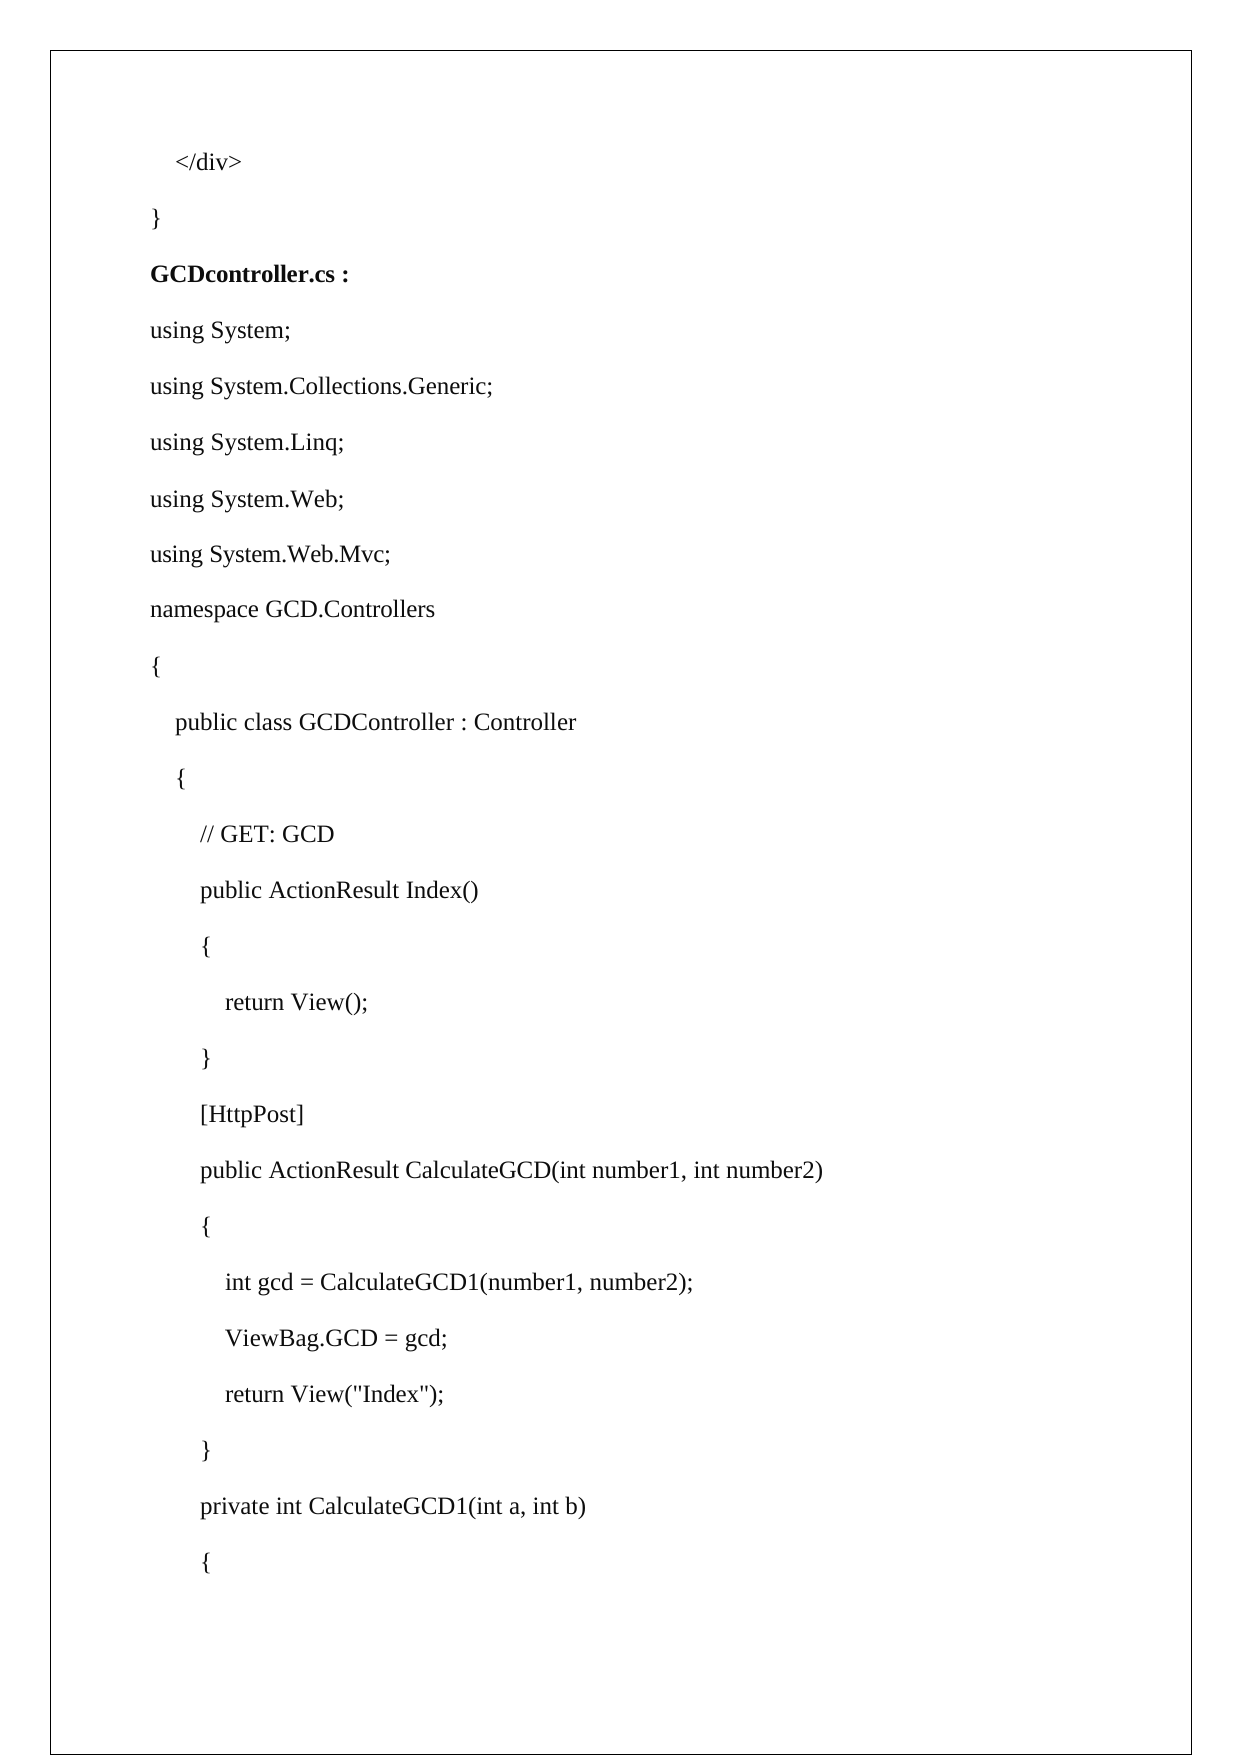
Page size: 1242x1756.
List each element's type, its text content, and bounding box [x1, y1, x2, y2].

text using System.Web; using System.Web.Mvc; [150, 484, 395, 568]
text { [150, 651, 1106, 679]
text { [175, 763, 1106, 792]
text public ActionResult CalculateGCD(int number1, int number2) [200, 1155, 1106, 1184]
text [HttpPost] [200, 1099, 1106, 1128]
text return View(); [225, 987, 1106, 1016]
text } [200, 1435, 1106, 1464]
text namespace GCD.Controllers [150, 594, 1106, 623]
text // GET: GCD [200, 819, 1106, 848]
text } [150, 203, 1106, 232]
text int gcd = CalculateGCD1(number1, number2); ViewBag.GCD = gcd; [224, 1267, 804, 1352]
text public ActionResult Index() [200, 875, 1106, 904]
text { [200, 1547, 1106, 1576]
text </div> [175, 147, 1106, 176]
text using System; [150, 315, 1106, 344]
text { [200, 1211, 1106, 1240]
subtitle GCDcontroller.cs : [150, 259, 1106, 288]
text { [200, 931, 1106, 960]
text return View("Index"); [225, 1379, 1106, 1408]
text public class GCDController : Controller [175, 707, 1106, 736]
text } [200, 1043, 1106, 1072]
text using System.Collections.Generic; using System.Linq; [150, 371, 506, 456]
text private int CalculateGCD1(int a, int b) [200, 1491, 1106, 1520]
